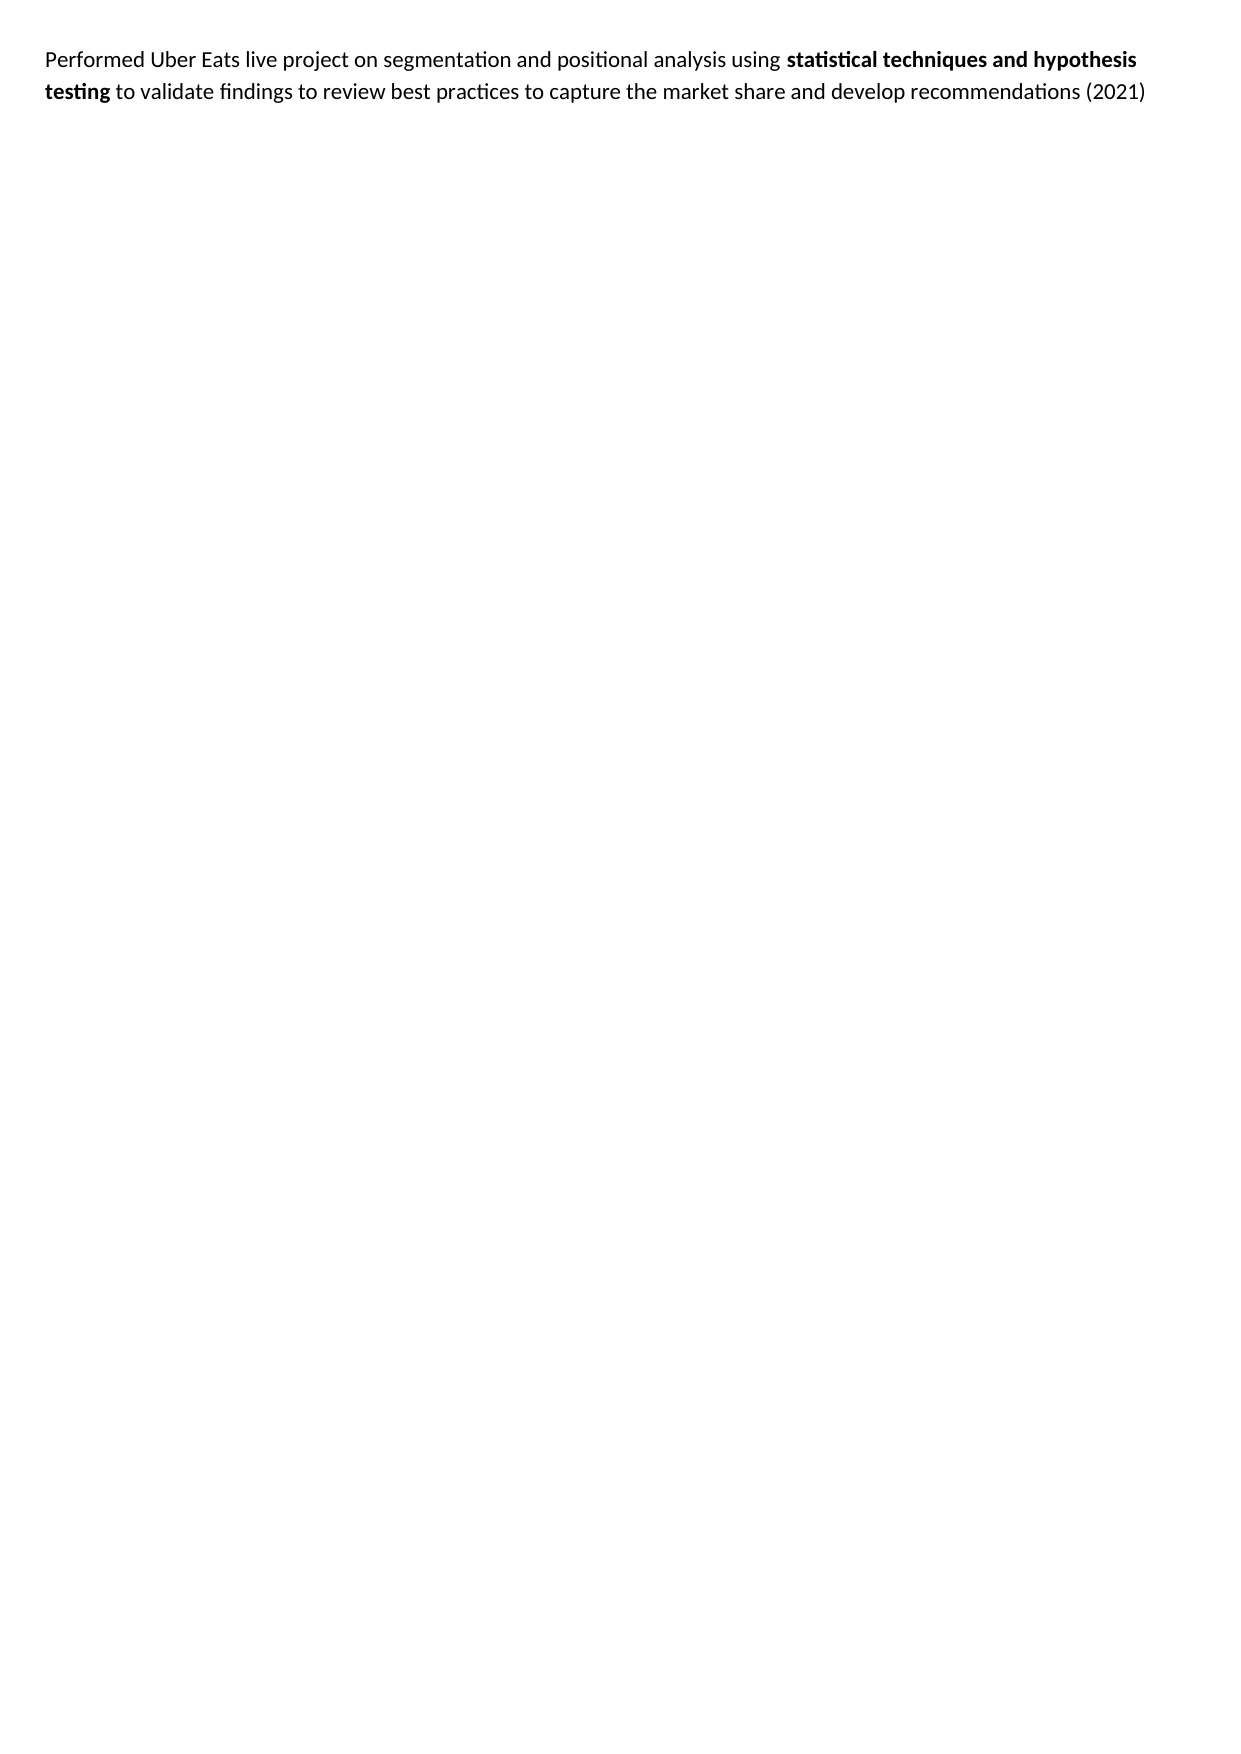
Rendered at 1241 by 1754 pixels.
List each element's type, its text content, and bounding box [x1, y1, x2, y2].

text Performed Uber Eats live project on segmentation and positional analysis using statistical techniques and hypothesis testing to validate findings to review best practices to capture the market share and develop recommendations (2021) [45, 45, 1151, 105]
